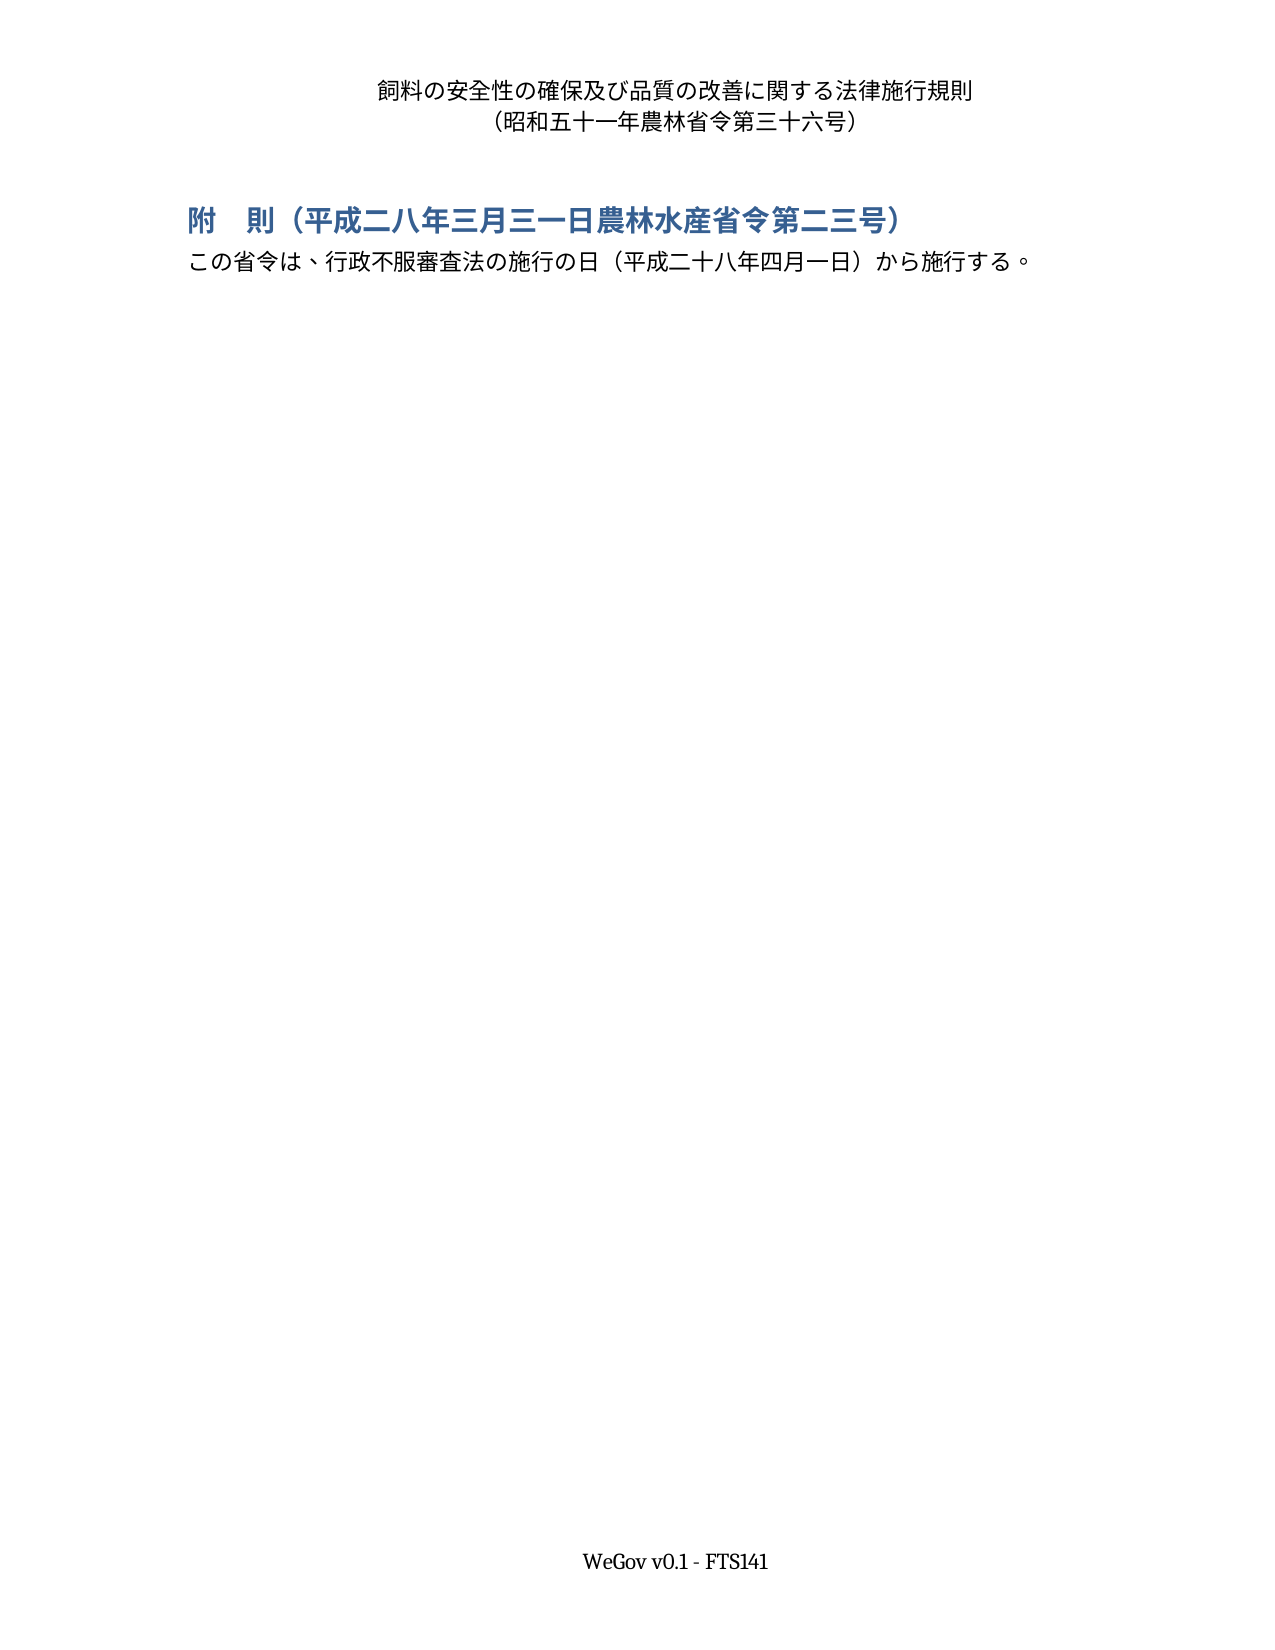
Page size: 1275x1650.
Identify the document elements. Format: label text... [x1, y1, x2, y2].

text この省令は、行政不服審査法の施行の日（平成二十八年四月一日）から施行する。 [187, 246, 1087, 277]
subtitle 附 則（平成二八年三月三一日農林水産省令第二三号） [187, 200, 1087, 240]
